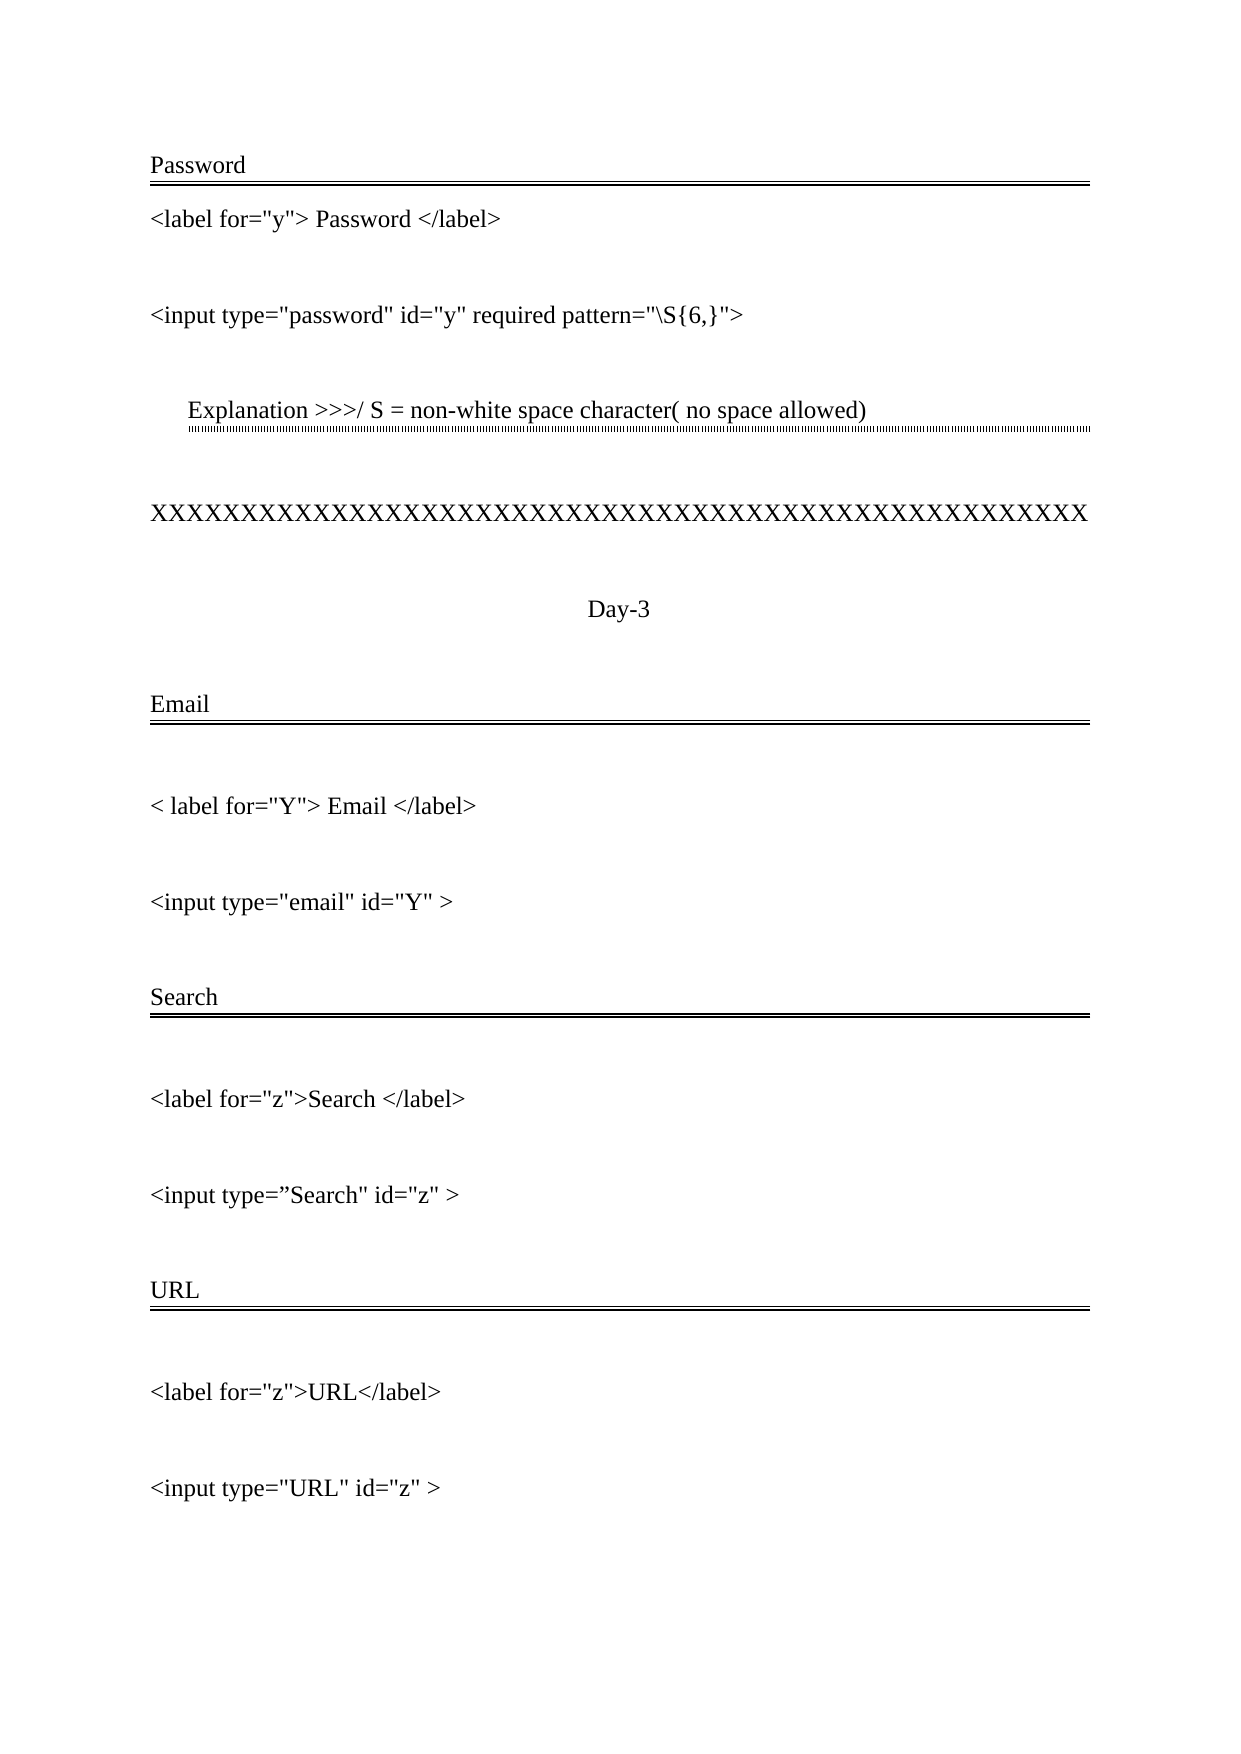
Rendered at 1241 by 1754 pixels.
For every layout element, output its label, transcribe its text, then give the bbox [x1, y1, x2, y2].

text Password [150, 150, 1090, 181]
text Search [150, 982, 1090, 1013]
text < label for="Y"> Email </label> [150, 791, 1090, 820]
text <input type="URL" id="z" > [150, 1473, 1090, 1501]
text <input type="email" id="Y" > [150, 887, 1090, 915]
text <label for="z">Search </label> [150, 1084, 1090, 1113]
text URL [150, 1275, 1090, 1306]
text XXXXXXXXXXXXXXXXXXXXXXXXXXXXXXXXXXXXXXXXXXXXXXXXXXXX [150, 498, 1090, 527]
text Day-3 [150, 594, 1090, 622]
text <input type=”Search" id="z" > [150, 1180, 1090, 1208]
text Email [150, 689, 1090, 720]
text <input type="password" id="y" required pattern="\S{6,}"> [150, 300, 1090, 329]
text Explanation >>>/ S = non-white space character( no space allowed) [187, 395, 1090, 432]
text <label for="z">URL</label> [150, 1377, 1090, 1406]
text <label for="y"> Password </label> [150, 204, 1090, 233]
